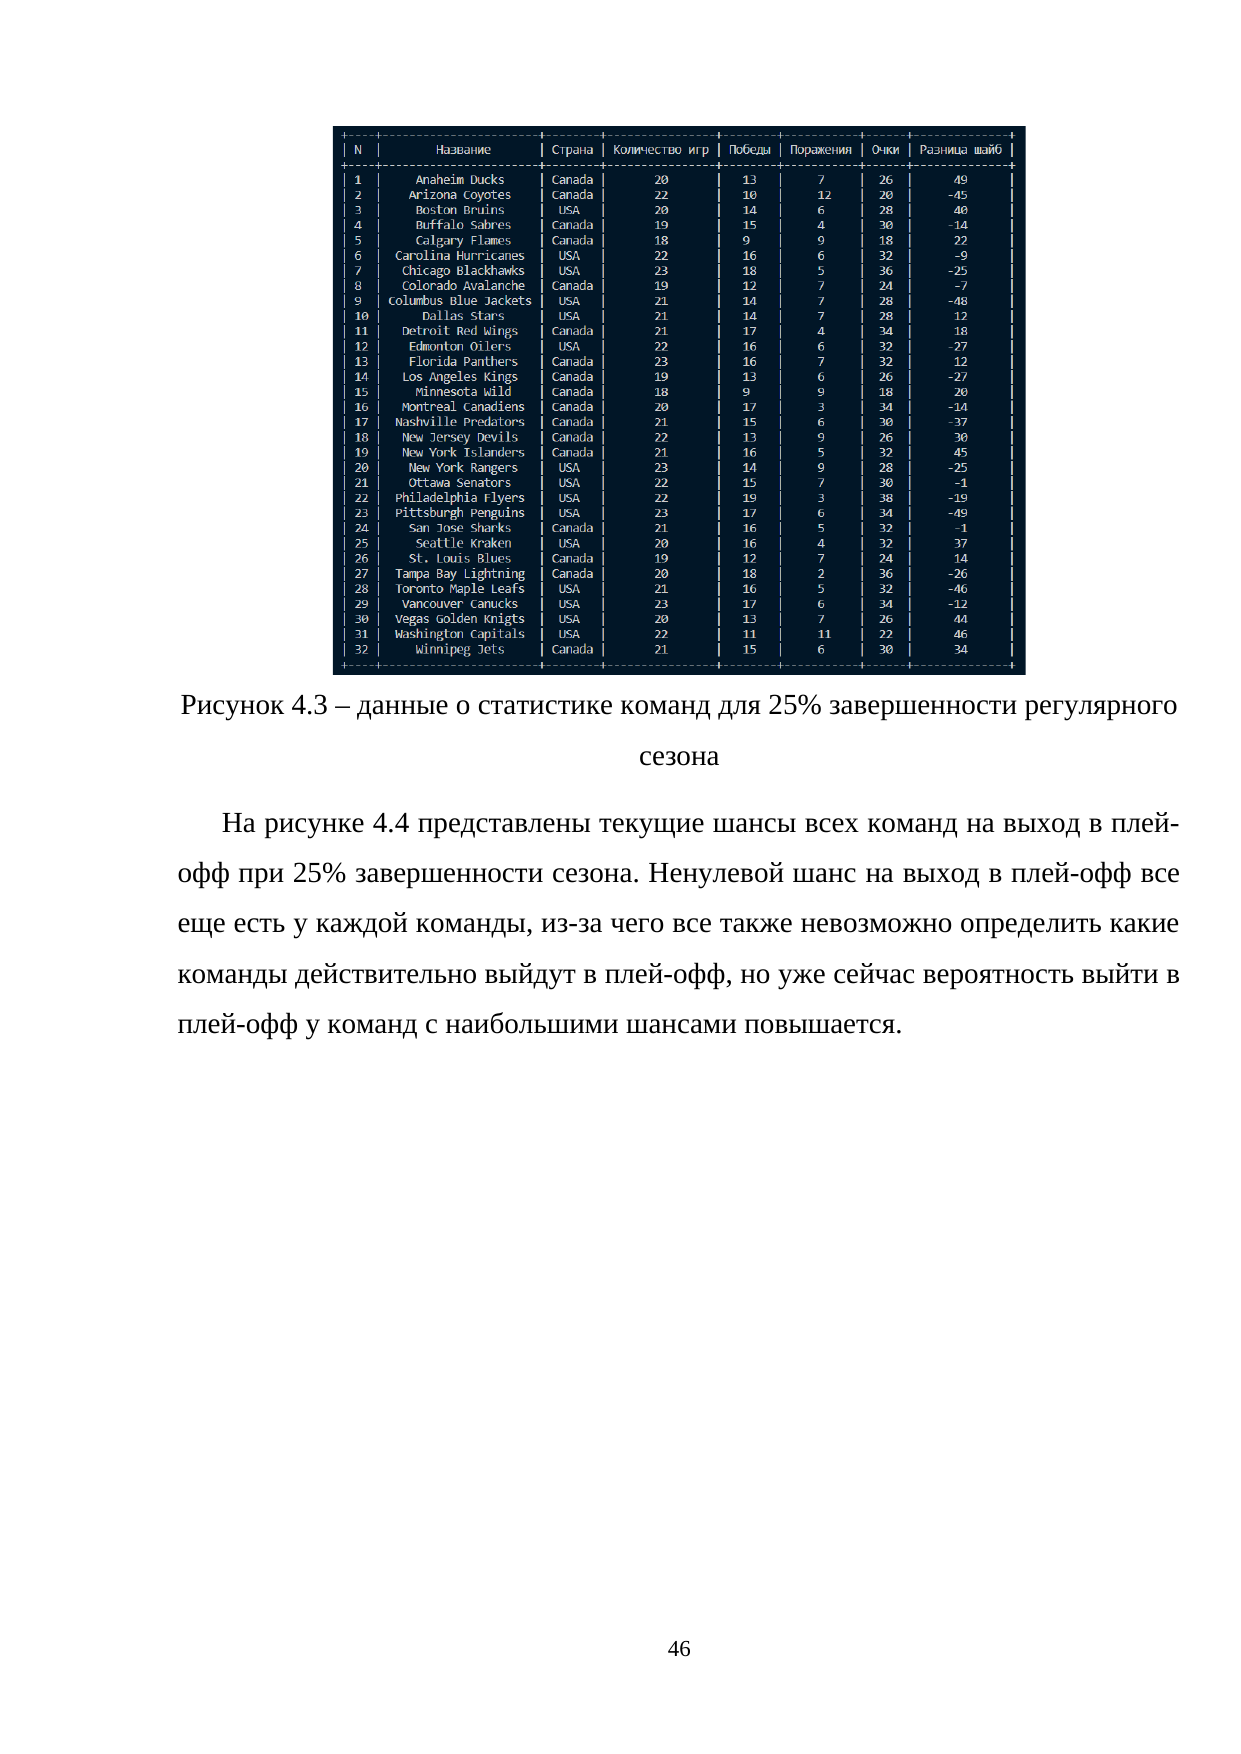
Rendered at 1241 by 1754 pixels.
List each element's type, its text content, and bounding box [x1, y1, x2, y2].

text На рисунке 4.4 представлены текущие шансы всех команд на выход в плей-офф при 25% завершенности сезона. Ненулевой шанс на выход в плей-офф все еще есть у каждой команды, из-за чего все также невозможно определить какие команды действительно выйдут в плей-офф, но уже сейчас вероятность выйти в плей-офф у команд с наибольшими шансами повышается. [177, 805, 1181, 1039]
picture [332, 126, 1026, 675]
text Рисунок 4.3 – данные о статистике команд для 25% завершенности регулярного сезона [177, 687, 1181, 771]
